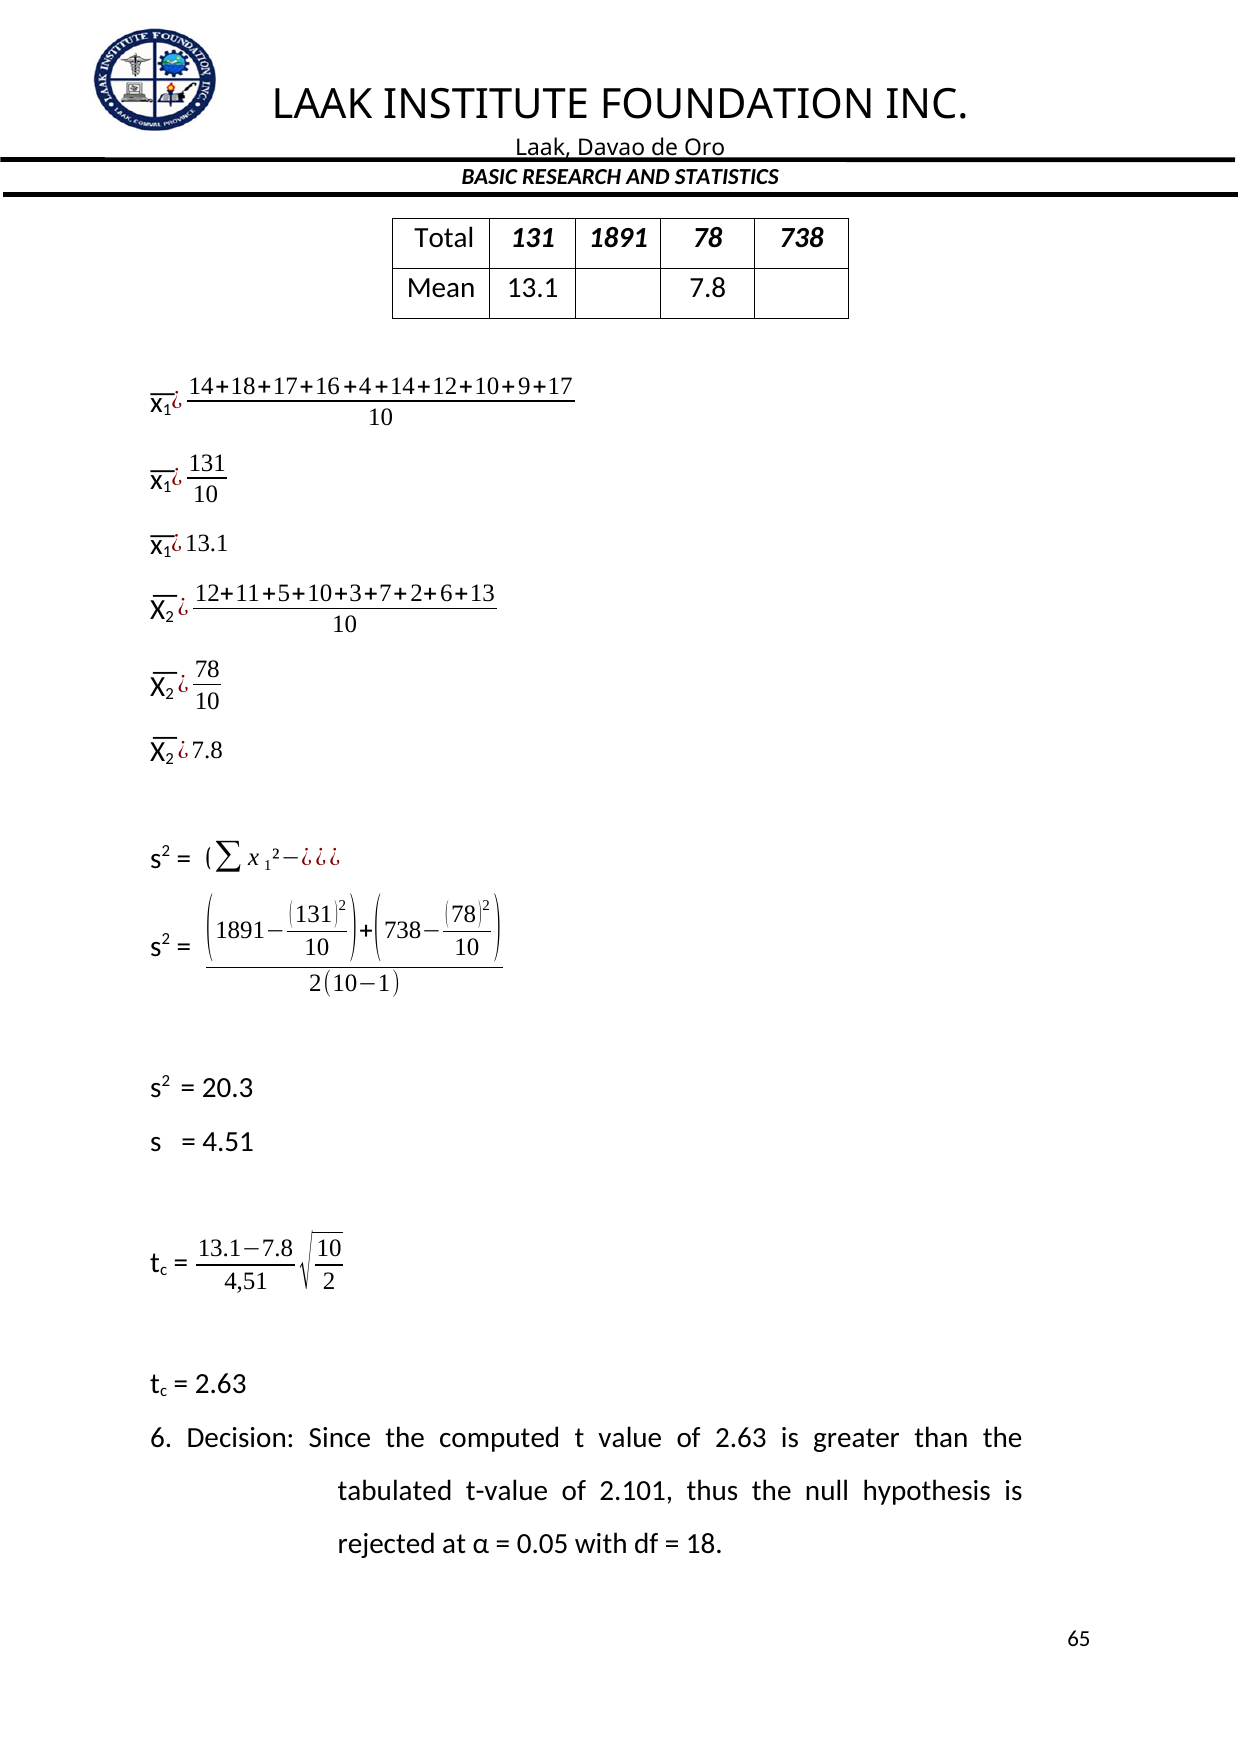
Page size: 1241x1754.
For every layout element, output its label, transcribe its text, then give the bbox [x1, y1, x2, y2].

table_cell 738 [755, 219, 848, 268]
table_cell 78 [661, 219, 754, 268]
text tc = 2.63 [150, 1365, 1090, 1401]
text X͞2 [150, 733, 1090, 768]
text s = 4.51 [150, 1123, 1090, 1159]
picture [93, 26, 216, 131]
text tc = [150, 1230, 1090, 1294]
table_cell [576, 269, 660, 318]
text X͞2 [150, 656, 1090, 715]
text s2 = [150, 840, 1090, 875]
text x͞1 [150, 449, 1090, 508]
table_cell 1891 [576, 219, 660, 268]
table_cell Total [393, 219, 489, 268]
text 6. Decision: Since the computed t value of 2.63 is greater than the tabulated t-value of 2.101, thus the null hypothesis is rejected at α = 0.05 with df = 18. [150, 1419, 1023, 1561]
text X͞2 [150, 579, 1090, 638]
text s2 = 20.3 [150, 1069, 1090, 1105]
table_cell 131 [490, 219, 575, 268]
table_cell 7.8 [661, 269, 754, 318]
text x͞1 [150, 372, 1090, 431]
text s2 = [150, 893, 1090, 998]
table_cell [755, 269, 848, 318]
table_cell Mean [393, 269, 489, 318]
table_cell 13.1 [490, 269, 575, 318]
text x͞1 [150, 526, 1090, 561]
